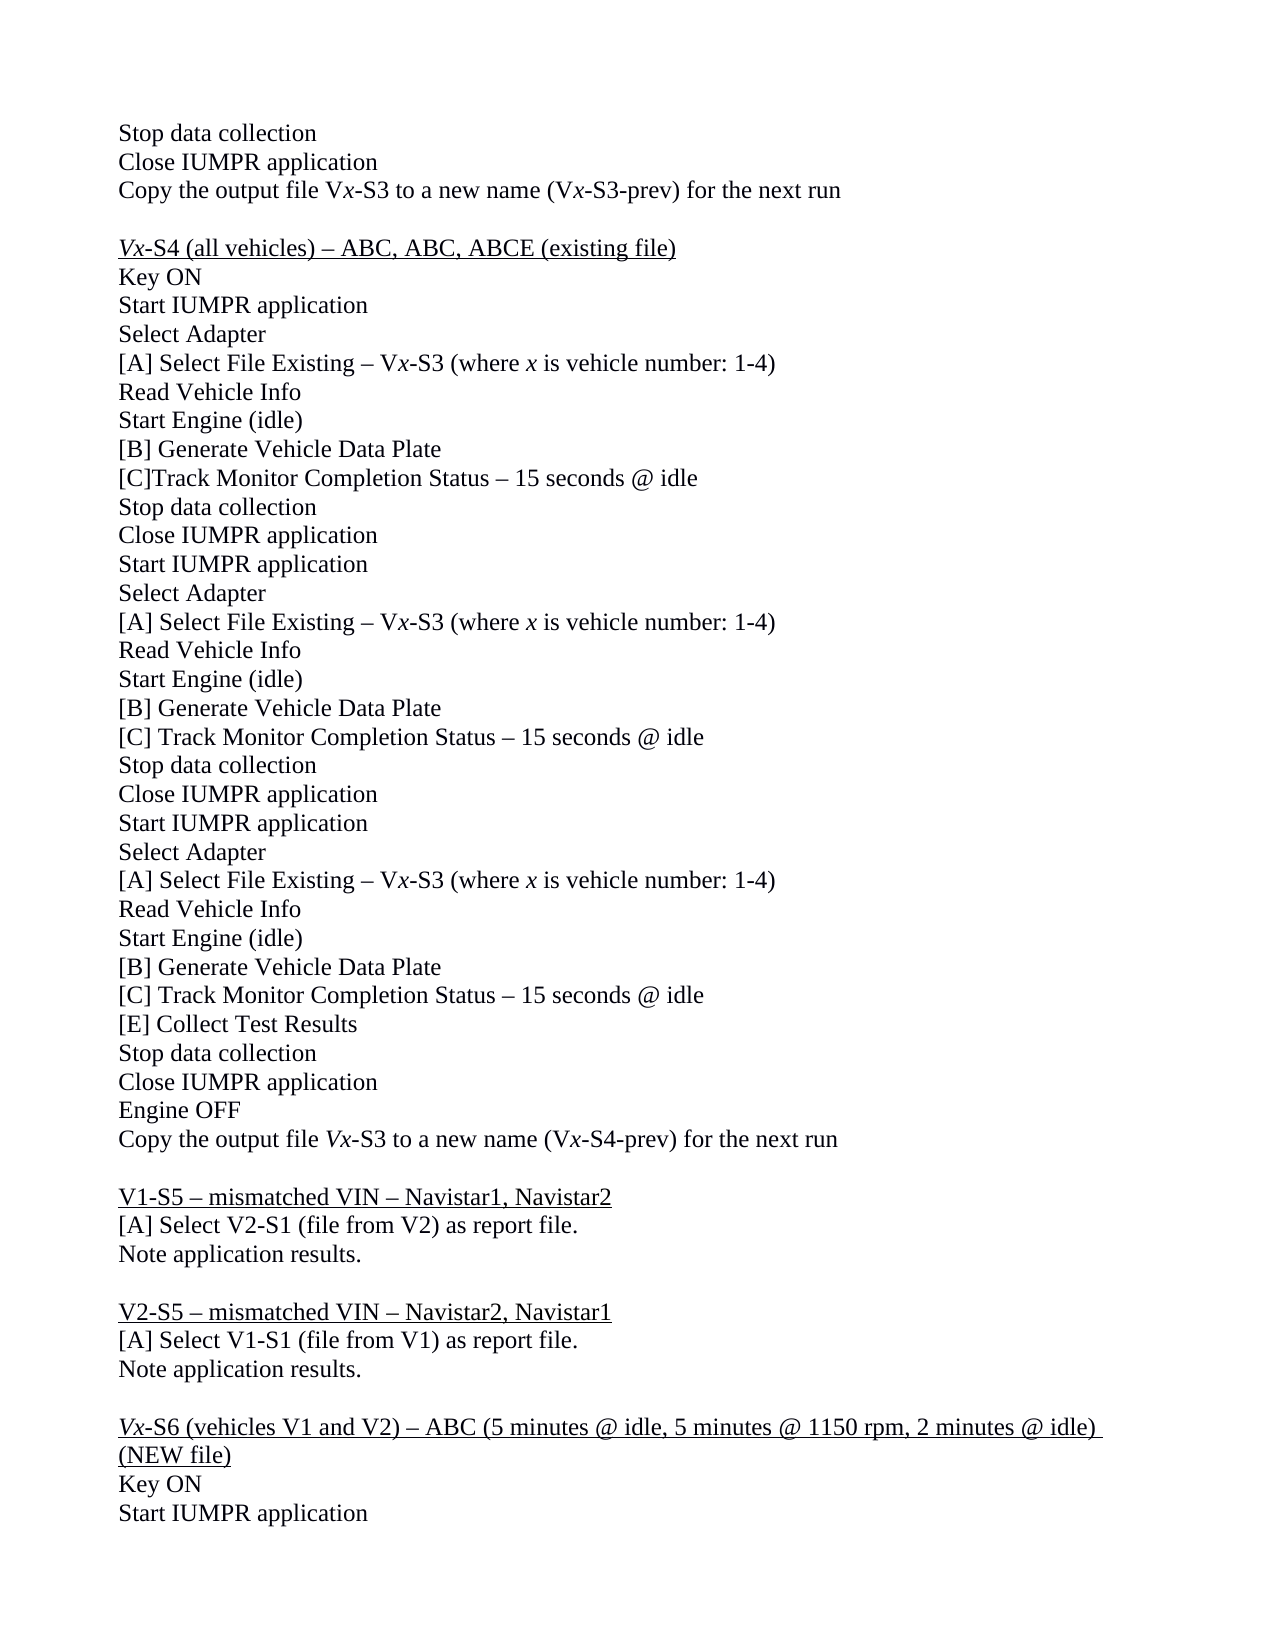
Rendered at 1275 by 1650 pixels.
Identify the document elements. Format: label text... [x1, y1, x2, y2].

text Stop data collection [118, 1038, 1157, 1067]
text Read Vehicle Info [118, 636, 1157, 664]
text Start IUMPR application [118, 291, 1157, 319]
text Vx-S4 (all vehicles) – ABC, ABC, ABCE (existing file) [118, 233, 1157, 262]
text Close IUMPR application [118, 779, 1157, 808]
text [C] Track Monitor Completion Status – 15 seconds @ idle [118, 722, 1157, 751]
text Close IUMPR application [118, 147, 1157, 176]
text [A] Select File Existing – Vx-S3 (where x is vehicle number: 1-4) [118, 866, 1157, 894]
text [E] Collect Test Results [118, 1009, 1157, 1038]
text Note application results. [118, 1239, 1157, 1268]
text V2-S5 – mismatched VIN – Navistar2, Navistar1 [118, 1297, 1157, 1326]
text [C] Track Monitor Completion Status – 15 seconds @ idle [118, 981, 1157, 1009]
text [A] Select V2-S1 (file from V2) as report file. [118, 1211, 1157, 1239]
text Start IUMPR application [118, 549, 1157, 578]
text Note application results. [118, 1354, 1157, 1383]
text Close IUMPR application [118, 1067, 1157, 1096]
text Select Adapter [118, 837, 1157, 866]
text [A] Select File Existing – Vx-S3 (where x is vehicle number: 1-4) [118, 607, 1157, 636]
text Copy the output file Vx-S3 to a new name (Vx-S3-prev) for the next run [118, 176, 1157, 204]
text Stop data collection [118, 492, 1157, 521]
text Engine OFF [118, 1096, 1157, 1124]
text Key ON [118, 262, 1157, 291]
text Select Adapter [118, 578, 1157, 607]
text Read Vehicle Info [118, 377, 1157, 406]
text Start IUMPR application [118, 808, 1157, 837]
text [A] Select File Existing – Vx-S3 (where x is vehicle number: 1-4) [118, 348, 1157, 377]
text [B] Generate Vehicle Data Plate [118, 693, 1157, 722]
text Start IUMPR application [118, 1498, 1157, 1527]
text Copy the output file Vx-S3 to a new name (Vx-S4-prev) for the next run [118, 1124, 1157, 1153]
text [A] Select V1-S1 (file from V1) as report file. [118, 1326, 1157, 1354]
text Read Vehicle Info [118, 894, 1157, 923]
text Stop data collection [118, 751, 1157, 779]
text V1-S5 – mismatched VIN – Navistar1, Navistar2 [118, 1182, 1157, 1211]
text Vx-S6 (vehicles V1 and V2) – ABC (5 minutes @ idle, 5 minutes @ 1150 rpm, 2 minutes @ idle) (NEW file) [118, 1412, 1157, 1469]
text Start Engine (idle) [118, 923, 1157, 952]
text Close IUMPR application [118, 521, 1157, 549]
text Stop data collection [118, 118, 1157, 147]
text [B] Generate Vehicle Data Plate [118, 434, 1157, 463]
text Start Engine (idle) [118, 406, 1157, 434]
text Select Adapter [118, 319, 1157, 348]
text Start Engine (idle) [118, 664, 1157, 693]
text [C]Track Monitor Completion Status – 15 seconds @ idle [118, 463, 1157, 492]
text Key ON [118, 1469, 1157, 1498]
text [B] Generate Vehicle Data Plate [118, 952, 1157, 981]
